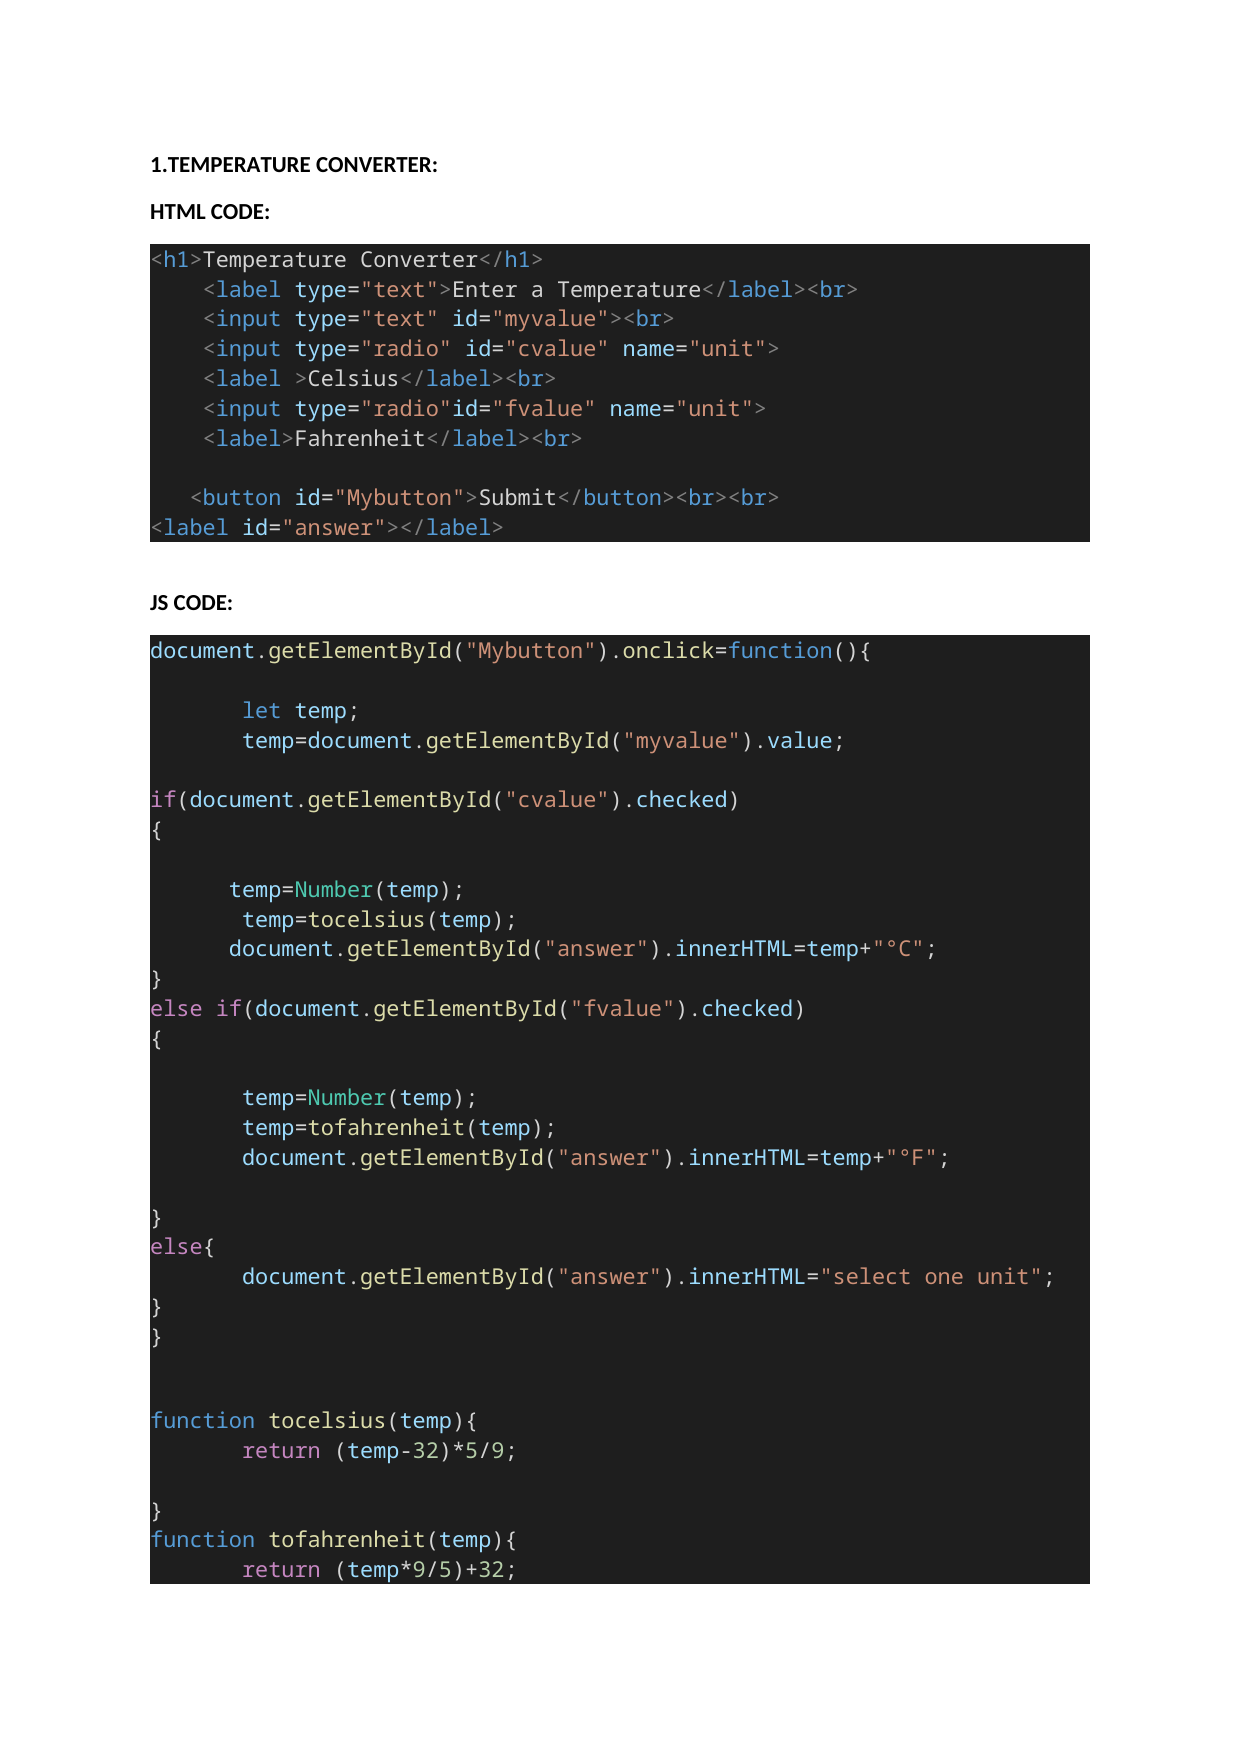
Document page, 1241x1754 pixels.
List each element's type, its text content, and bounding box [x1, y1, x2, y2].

text } [150, 1321, 1090, 1350]
text temp=document.getElementById("myvalue").value; [150, 725, 1090, 754]
text } [150, 1291, 1090, 1321]
text } [150, 1201, 1090, 1231]
text <input type="radio"id="fvalue" name="unit"> [150, 393, 1090, 422]
text <label type="text">Enter a Temperature</label><br> [150, 273, 1090, 303]
text <h1>Temperature Converter</h1> [150, 244, 1090, 273]
text return (temp-32)*5/9; [150, 1435, 1090, 1465]
text <label>Fahrenheit</label><br> [150, 422, 1090, 452]
text document.getElementById("answer").innerHTML=temp+"°C"; [150, 933, 1090, 963]
text if(document.getElementById("cvalue").checked) [150, 784, 1090, 814]
text } [150, 1494, 1090, 1524]
text document.getElementById("Mybutton").onclick=function(){ [150, 635, 1090, 665]
text temp=Number(temp); [150, 874, 1090, 903]
text { [150, 1023, 1090, 1052]
text HTML CODE: [150, 197, 1090, 225]
text <button id="Mybutton">Submit</button><br><br> [150, 482, 1090, 512]
text <label >Celsius</label><br> [150, 363, 1090, 393]
text 1.TEMPERATURE CONVERTER: [150, 150, 1090, 178]
text return (temp*9/5)+32; [150, 1554, 1090, 1584]
text temp=Number(temp); [150, 1082, 1090, 1112]
text else if(document.getElementById("fvalue").checked) [150, 993, 1090, 1023]
text function tofahrenheit(temp){ [150, 1524, 1090, 1554]
text <input type="radio" id="cvalue" name="unit"> [150, 333, 1090, 363]
text let temp; [150, 695, 1090, 725]
text else{ [150, 1231, 1090, 1261]
text function tocelsius(temp){ [150, 1405, 1090, 1435]
text } [150, 963, 1090, 993]
text document.getElementById("answer").innerHTML="select one unit"; [150, 1261, 1090, 1291]
text <input type="text" id="myvalue"><br> [150, 303, 1090, 333]
text JS CODE: [150, 588, 1090, 617]
text document.getElementById("answer").innerHTML=temp+"°F"; [150, 1142, 1090, 1172]
text { [150, 814, 1090, 844]
text temp=tofahrenheit(temp); [150, 1112, 1090, 1142]
text <label id="answer"></label> [150, 512, 1090, 542]
text temp=tocelsius(temp); [150, 903, 1090, 933]
